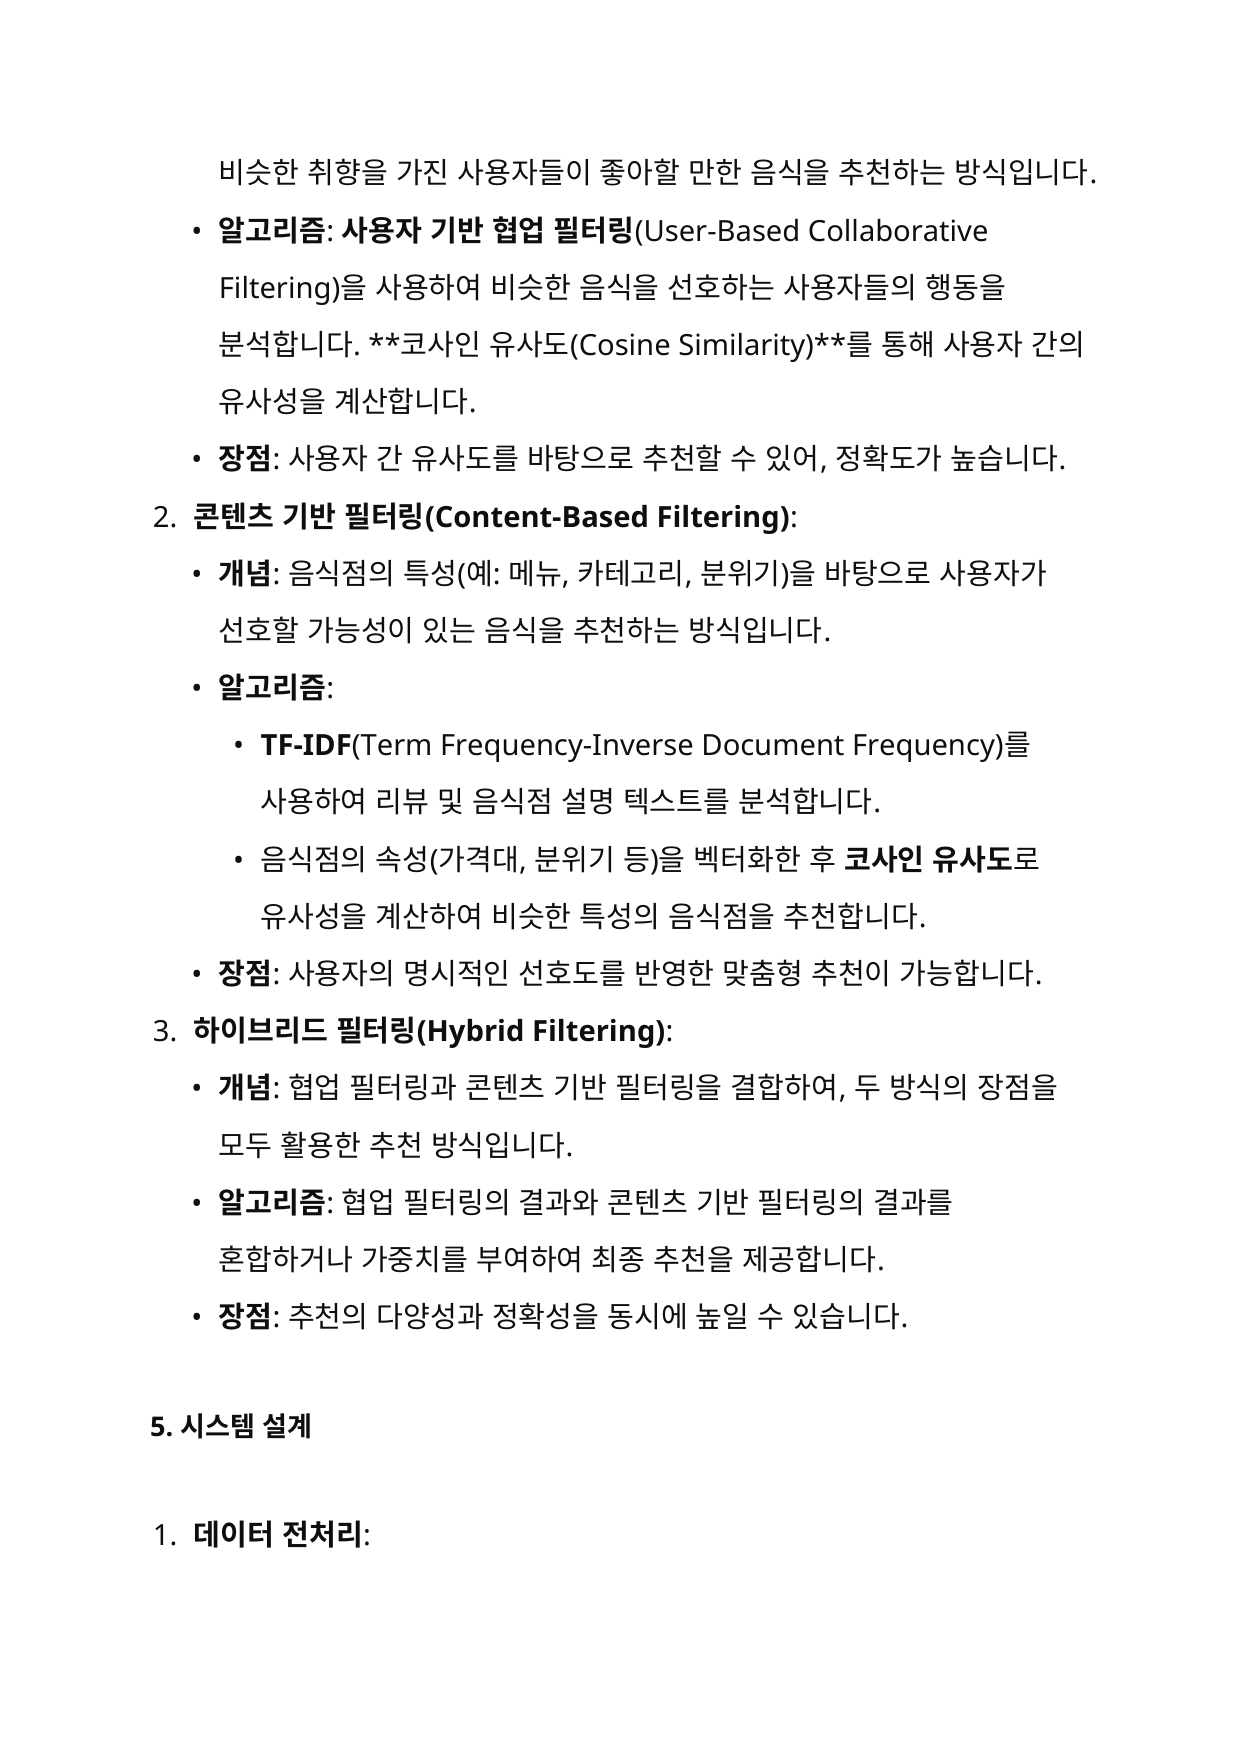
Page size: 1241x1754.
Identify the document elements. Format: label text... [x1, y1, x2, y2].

text 3. 하이브리드 필터링(Hybrid Filtering): [150, 1008, 1090, 1050]
text • 알고리즘: 사용자 기반 협업 필터링(User-Based Collaborative Filtering)을 사용하여 비슷한 음식을 선호하는 사용자들의 행동을 분석합니다. **코사인 유사도(Cosine Similarity)**를 통해 사용자 간의 유사성을 계산합니다. [150, 207, 1090, 421]
text • 장점: 사용자의 명시적인 선호도를 반영한 맞춤형 추천이 가능합니다. [150, 951, 1090, 993]
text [150, 150, 1090, 192]
text 1. 데이터 전처리: [150, 1511, 1090, 1553]
text • 개념: 협업 필터링과 콘텐츠 기반 필터링을 결합하여, 두 방식의 장점을 모두 활용한 추천 방식입니다. [150, 1065, 1090, 1164]
text • 음식점의 속성(가격대, 분위기 등)을 벡터화한 후 코사인 유사도로 유사성을 계산하여 비슷한 특성의 음식점을 추천합니다. [150, 836, 1090, 936]
text 2. 콘텐츠 기반 필터링(Content-Based Filtering): [150, 493, 1090, 536]
text • 장점: 추천의 다양성과 정확성을 동시에 높일 수 있습니다. [150, 1294, 1090, 1336]
text • 개념: 음식점의 특성(예: 메뉴, 카테고리, 분위기)을 바탕으로 사용자가 선호할 가능성이 있는 음식을 추천하는 방식입니다. [150, 550, 1090, 650]
text • 장점: 사용자 간 유사도를 바탕으로 추천할 수 있어, 정확도가 높습니다. [150, 436, 1090, 478]
text • 알고리즘: 협업 필터링의 결과와 콘텐츠 기반 필터링의 결과를 혼합하거나 가중치를 부여하여 최종 추천을 제공합니다. [150, 1179, 1090, 1279]
text • TF-IDF(Term Frequency-Inverse Document Frequency)를 사용하여 리뷰 및 음식점 설명 텍스트를 분석합니다. [150, 722, 1090, 821]
text 5. 시스템 설계 [150, 1404, 1090, 1444]
text • 알고리즘: [150, 665, 1090, 707]
